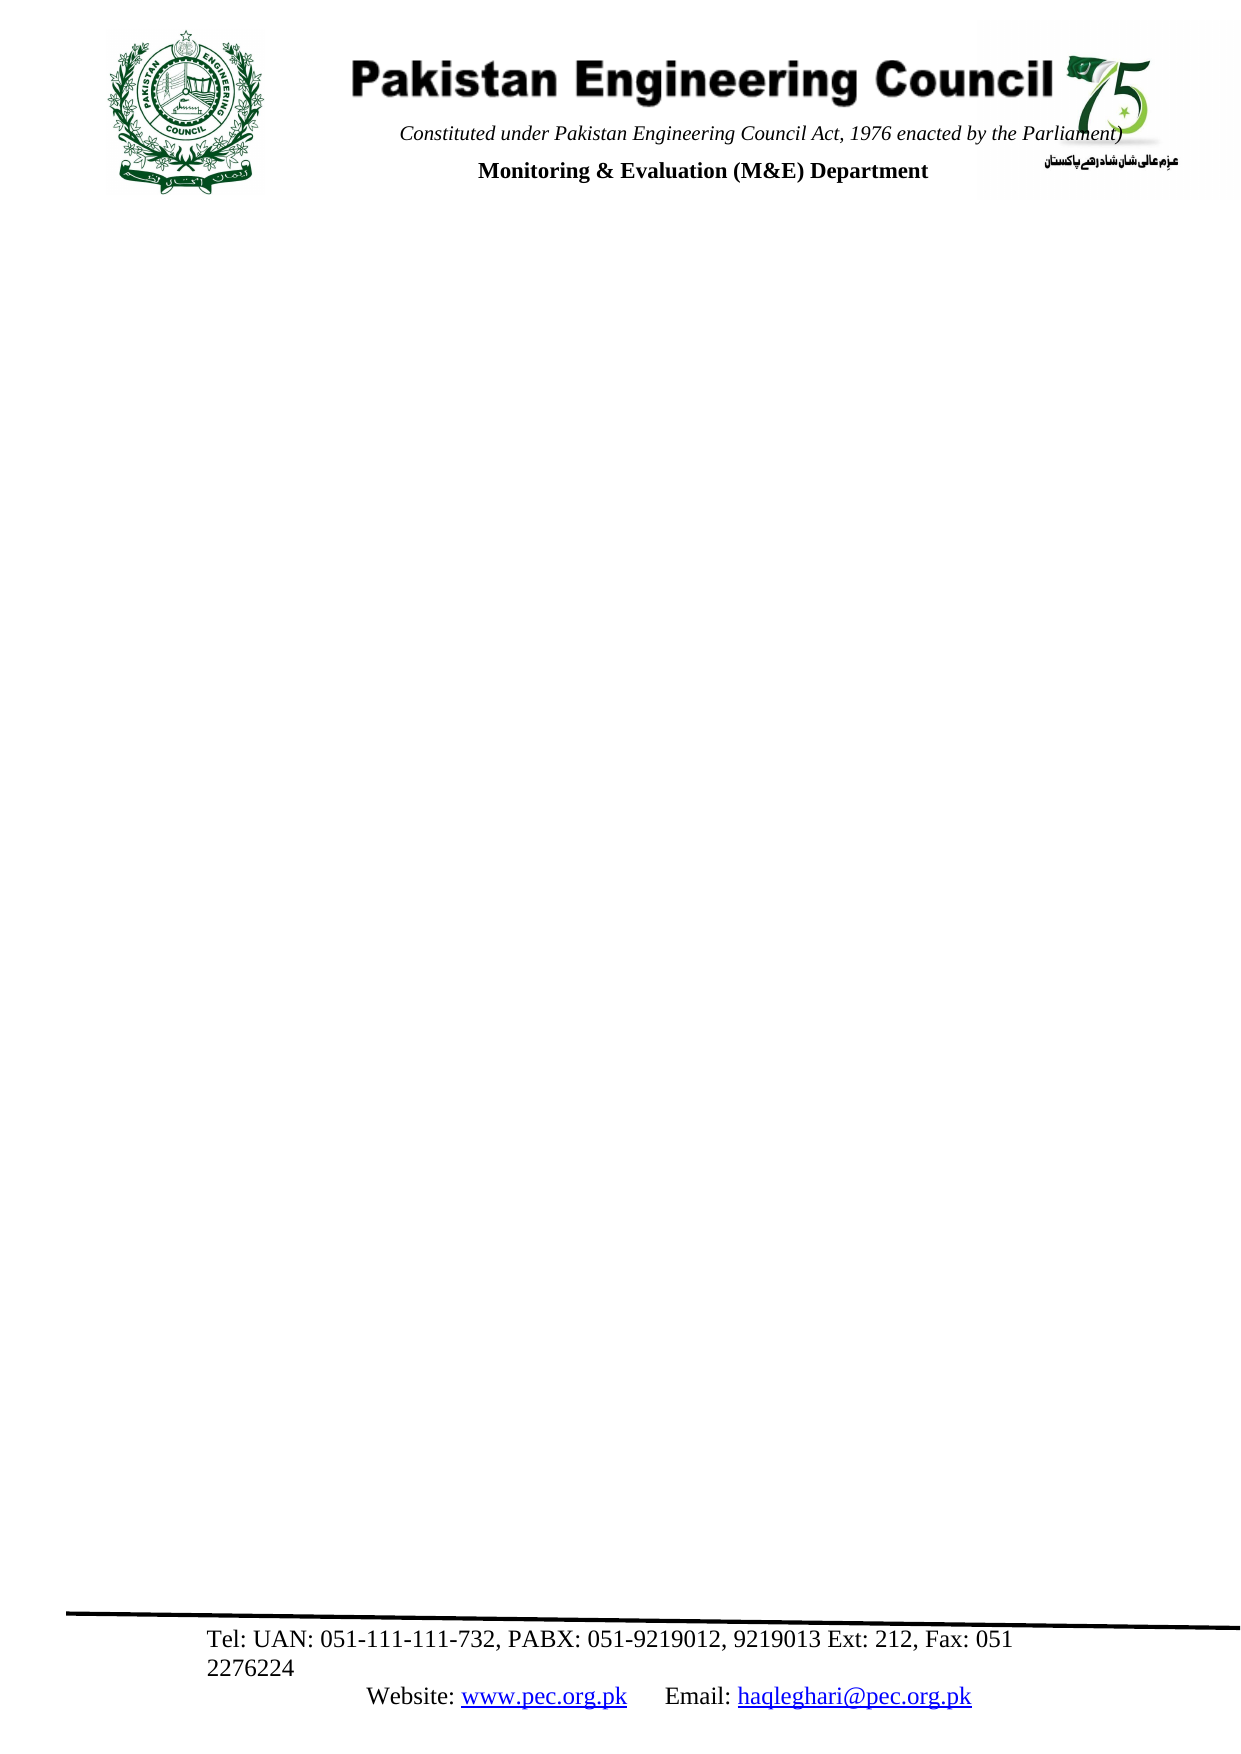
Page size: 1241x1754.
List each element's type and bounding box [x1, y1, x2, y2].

picture [105, 29, 266, 195]
picture [352, 20, 1241, 200]
